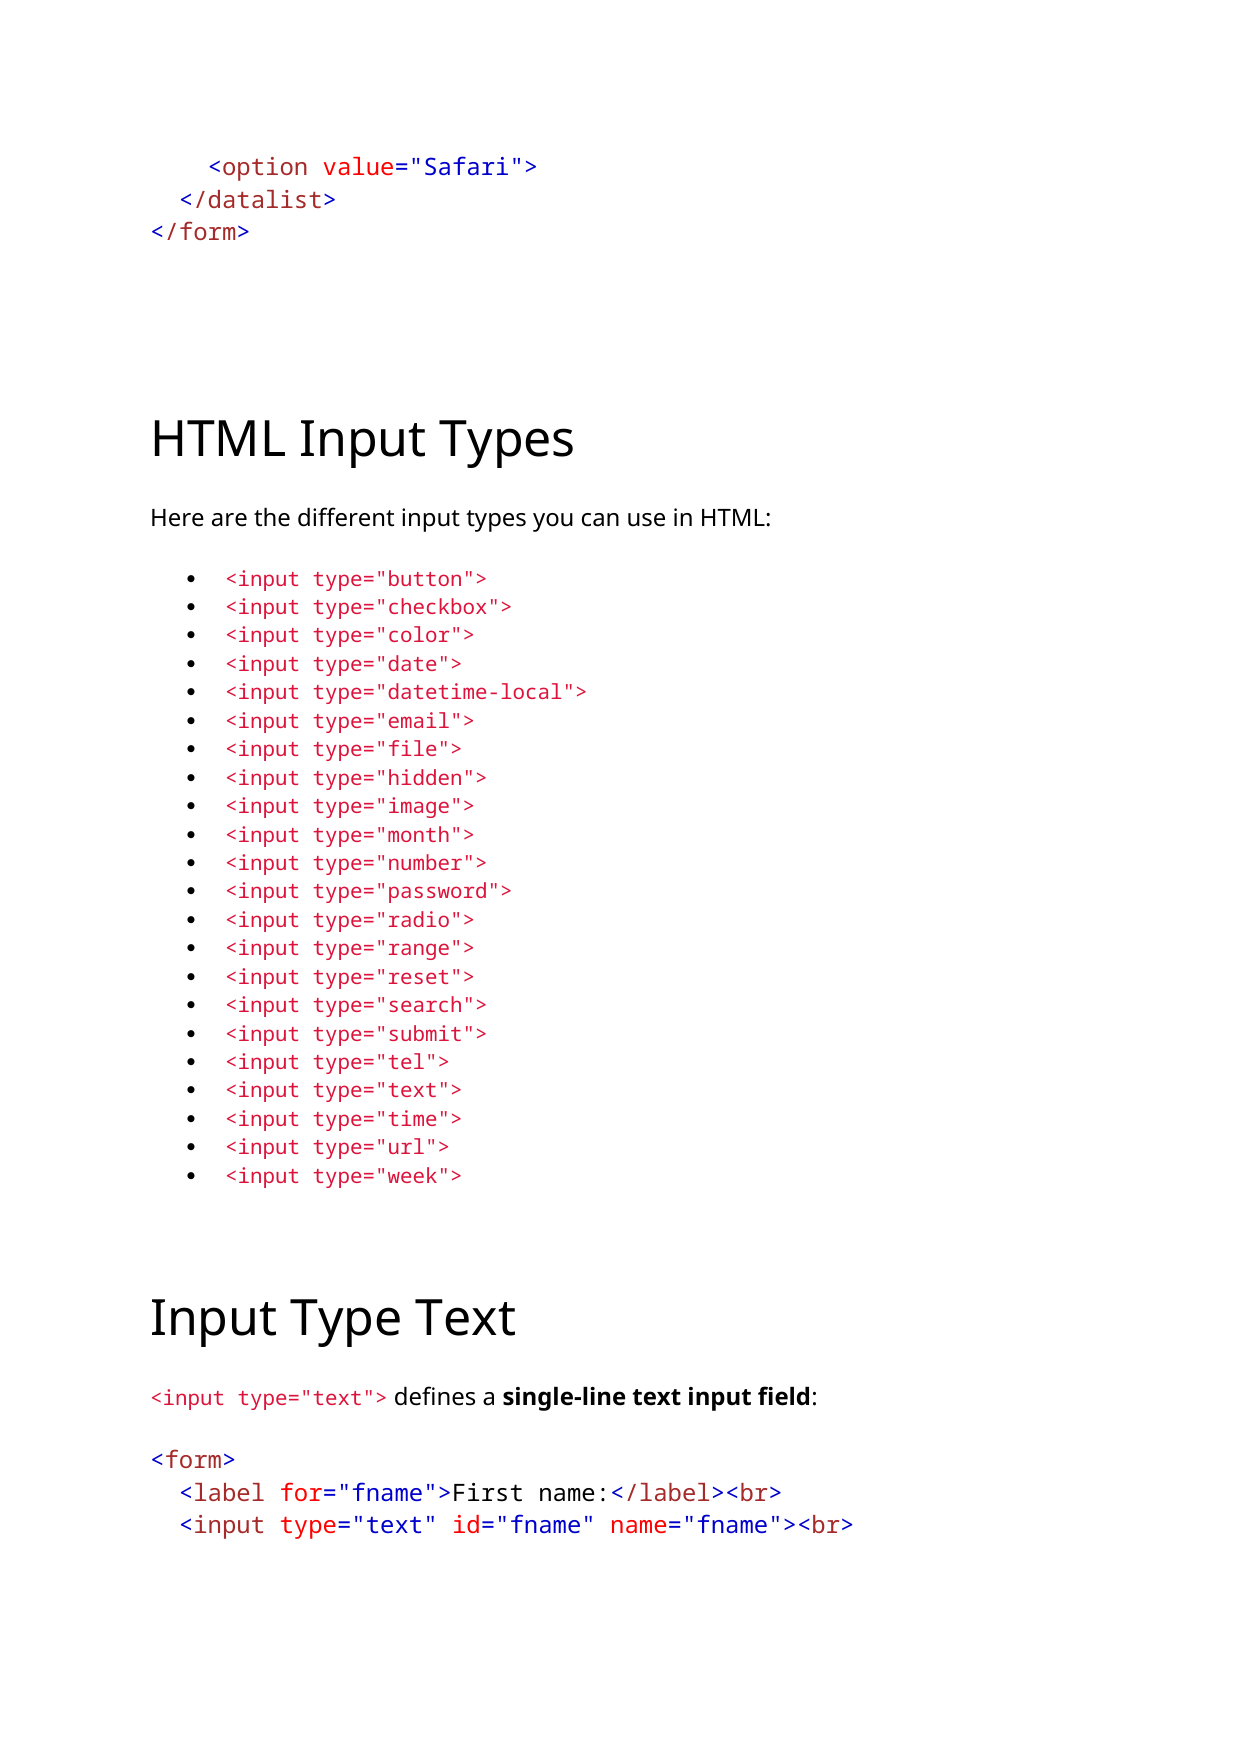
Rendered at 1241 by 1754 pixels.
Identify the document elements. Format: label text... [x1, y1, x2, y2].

list <input type="datetime-local"> [187, 677, 1090, 706]
list <input type="radio"> [187, 905, 1090, 933]
list <input type="month"> [187, 820, 1090, 848]
list <input type="submit"> [187, 1019, 1090, 1047]
list <input type="time"> [187, 1104, 1090, 1132]
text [150, 1443, 1090, 1541]
text Here are the different input types you can use in HTML: [150, 501, 1090, 534]
list <input type="reset"> [187, 962, 1090, 990]
list <input type="file"> [187, 734, 1090, 763]
list <input type="date"> [187, 649, 1090, 677]
list <input type="range"> [187, 933, 1090, 962]
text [150, 150, 1090, 248]
text HTML Input Types [150, 403, 1090, 471]
list <input type="image"> [187, 791, 1090, 820]
subtitle Input Type Text [150, 1282, 1090, 1350]
list <input type="search"> [187, 990, 1090, 1019]
list <input type="tel"> [187, 1047, 1090, 1076]
list <input type="checkbox"> [187, 592, 1090, 621]
list <input type="text"> [187, 1076, 1090, 1104]
text <input type="text"> defines a single-line text input field: [150, 1380, 1090, 1413]
list <input type="week"> [187, 1161, 1090, 1189]
list <input type="url"> [187, 1132, 1090, 1161]
list <input type="hidden"> [187, 763, 1090, 791]
list <input type="button"> [187, 564, 1090, 592]
list <input type="color"> [187, 621, 1090, 649]
list <input type="password"> [187, 877, 1090, 905]
list <input type="email"> [187, 706, 1090, 734]
list <input type="number"> [187, 848, 1090, 877]
